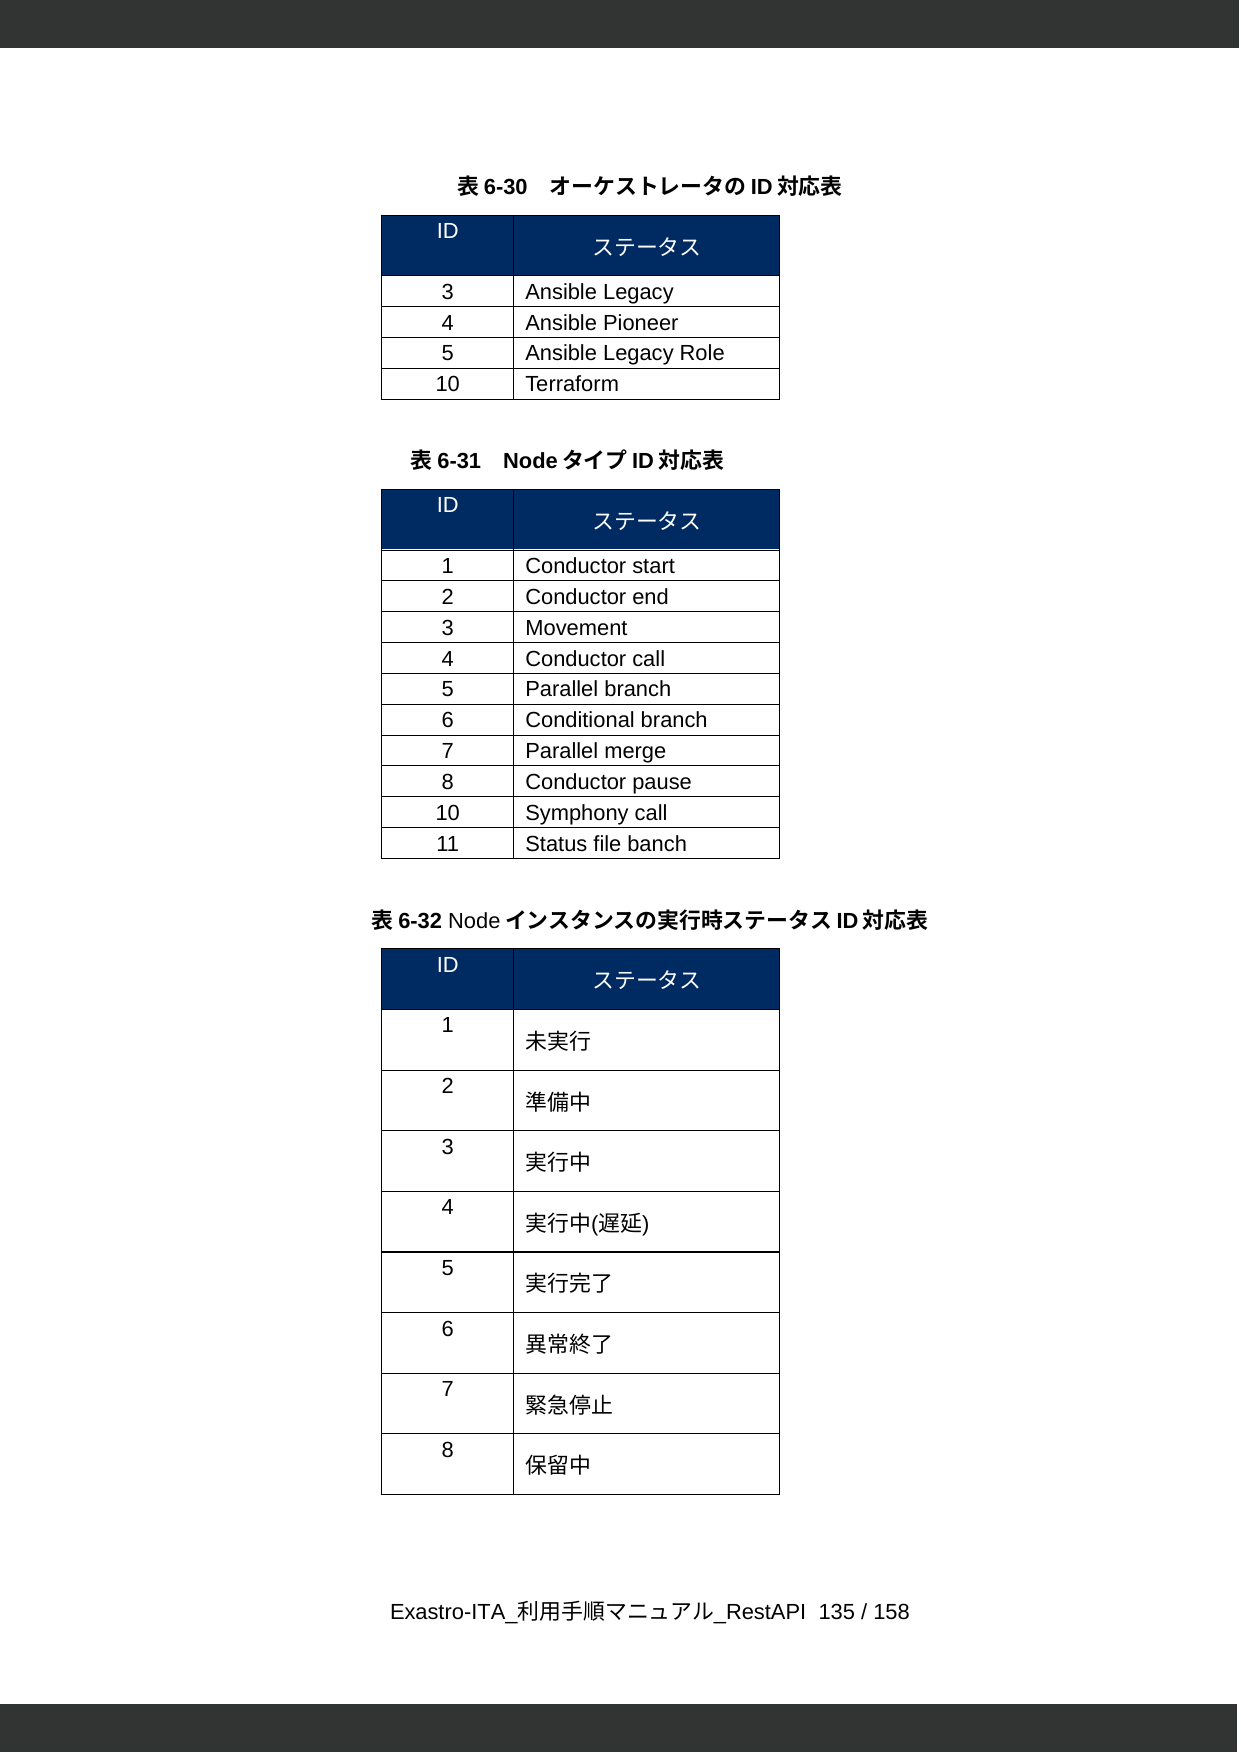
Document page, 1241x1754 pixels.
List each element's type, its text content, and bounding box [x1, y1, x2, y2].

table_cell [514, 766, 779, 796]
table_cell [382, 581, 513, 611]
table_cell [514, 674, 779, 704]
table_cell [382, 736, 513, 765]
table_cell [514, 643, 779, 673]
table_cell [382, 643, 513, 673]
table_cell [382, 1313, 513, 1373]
picture [0, 0, 1239, 48]
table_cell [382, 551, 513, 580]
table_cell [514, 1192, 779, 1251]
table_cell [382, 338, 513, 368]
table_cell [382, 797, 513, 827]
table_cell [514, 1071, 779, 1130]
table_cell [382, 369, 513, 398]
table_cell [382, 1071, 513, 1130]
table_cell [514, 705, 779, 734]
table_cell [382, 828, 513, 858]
picture [0, 1704, 1237, 1752]
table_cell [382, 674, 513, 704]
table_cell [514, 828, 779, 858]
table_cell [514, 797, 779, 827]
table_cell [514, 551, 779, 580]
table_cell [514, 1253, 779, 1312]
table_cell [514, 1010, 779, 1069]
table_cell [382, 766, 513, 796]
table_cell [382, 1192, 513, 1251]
text 表 6-30 オーケストレータのID対応表 [148, 155, 1152, 214]
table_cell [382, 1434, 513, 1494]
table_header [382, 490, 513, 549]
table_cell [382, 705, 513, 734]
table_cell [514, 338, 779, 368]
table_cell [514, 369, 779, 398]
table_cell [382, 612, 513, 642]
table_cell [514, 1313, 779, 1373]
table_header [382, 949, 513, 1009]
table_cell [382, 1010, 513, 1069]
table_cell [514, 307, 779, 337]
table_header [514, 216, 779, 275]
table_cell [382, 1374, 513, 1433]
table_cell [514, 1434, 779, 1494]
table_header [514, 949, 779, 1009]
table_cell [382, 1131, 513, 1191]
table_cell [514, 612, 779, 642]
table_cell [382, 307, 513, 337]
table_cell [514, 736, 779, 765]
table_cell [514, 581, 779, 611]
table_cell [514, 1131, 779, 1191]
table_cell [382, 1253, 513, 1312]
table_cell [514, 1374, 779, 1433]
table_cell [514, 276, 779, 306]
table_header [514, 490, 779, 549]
text 表 6-32 Nodeインスタンスの実行時ステータスID対応表 [148, 889, 1152, 948]
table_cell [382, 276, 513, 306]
text 表 6-31 NodeタイプID対応表 [308, 429, 1152, 489]
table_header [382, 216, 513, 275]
